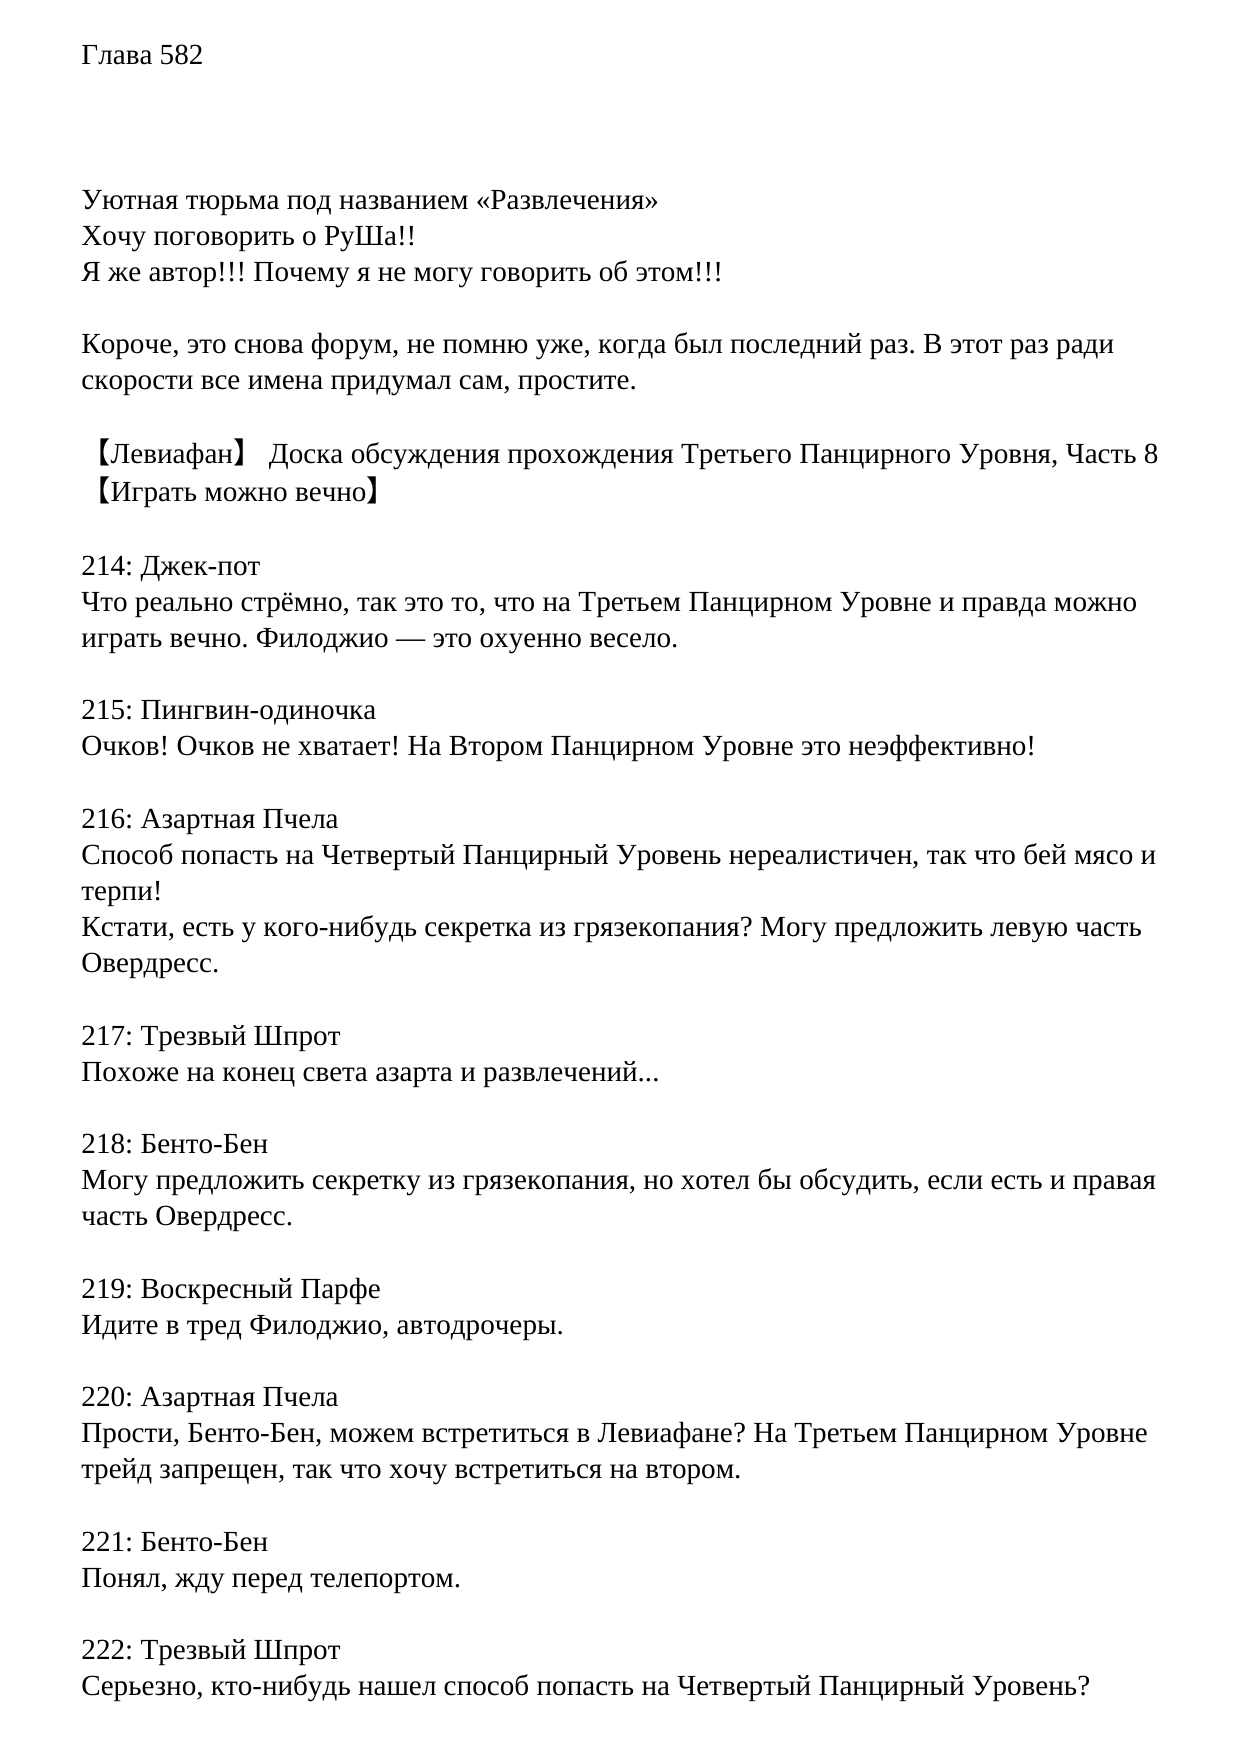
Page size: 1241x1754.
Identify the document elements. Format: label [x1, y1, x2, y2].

text [81, 37, 1215, 1738]
